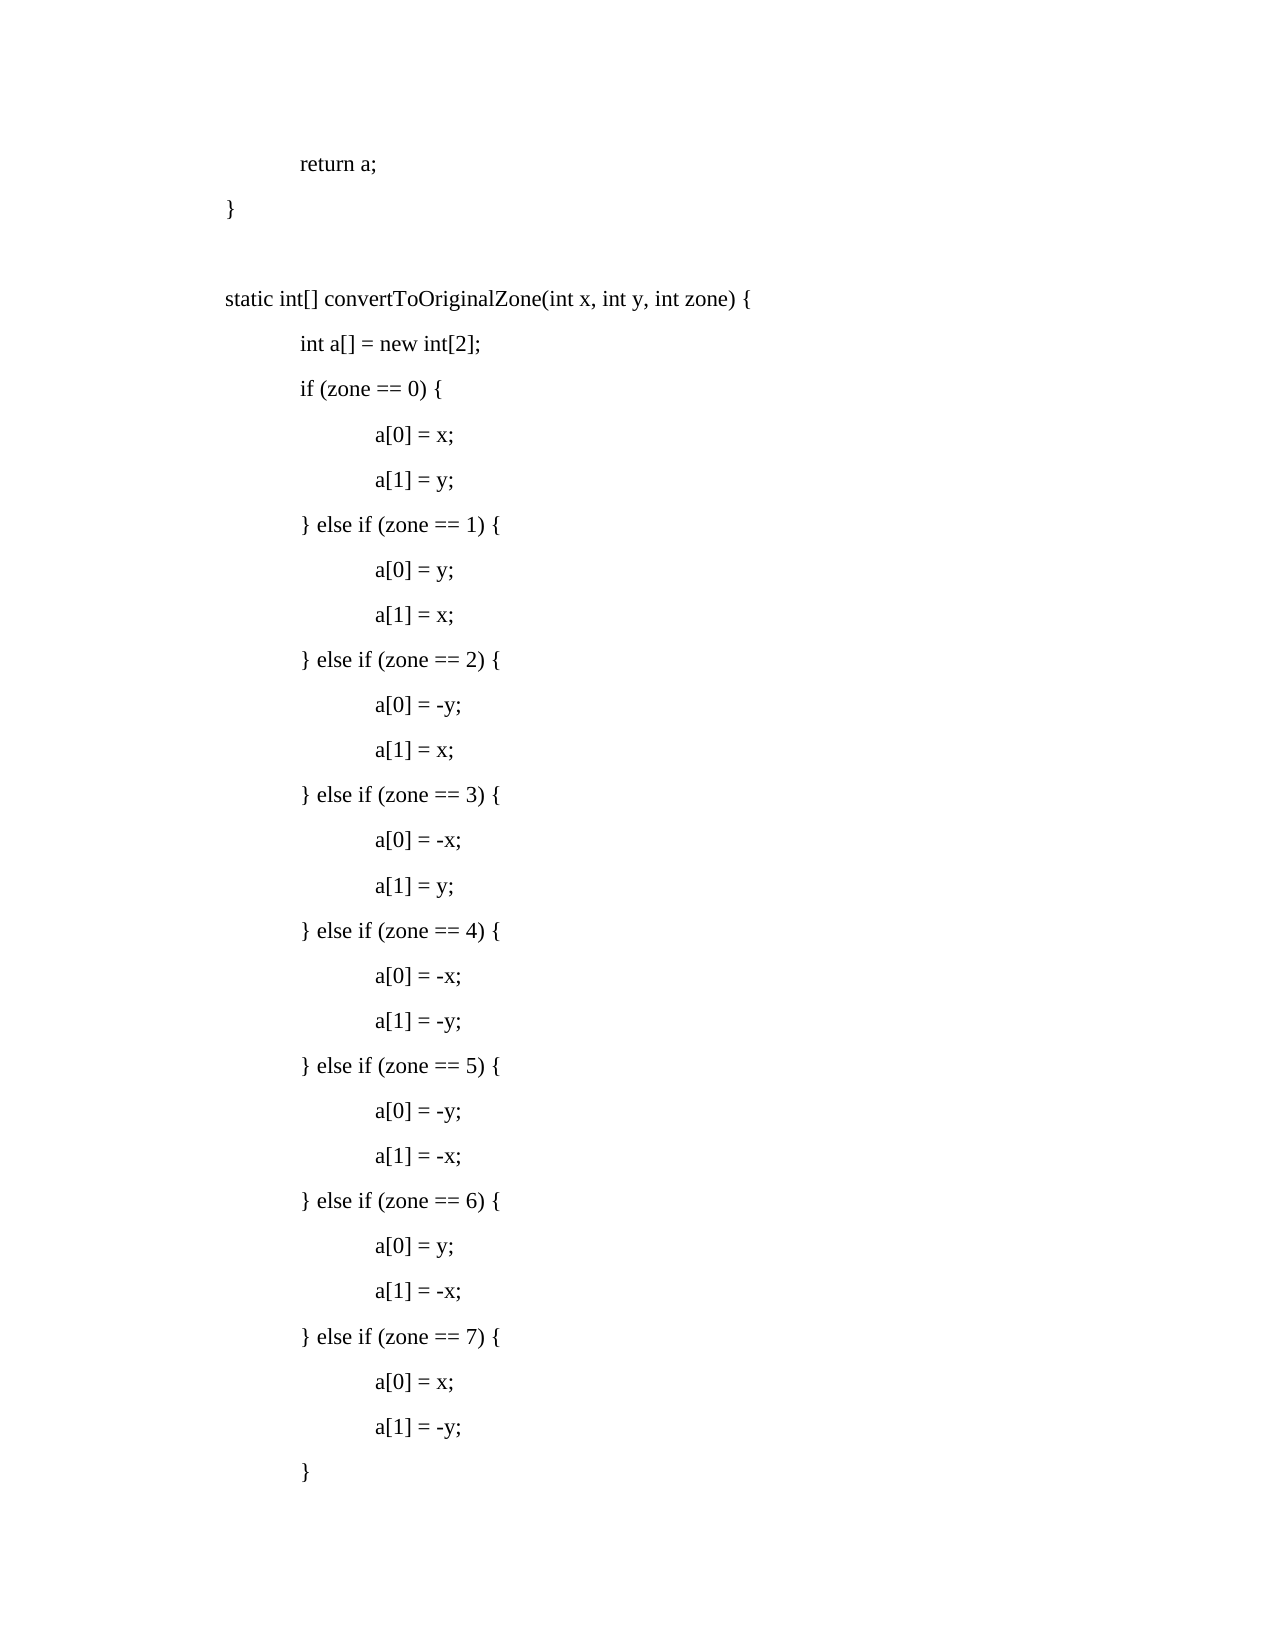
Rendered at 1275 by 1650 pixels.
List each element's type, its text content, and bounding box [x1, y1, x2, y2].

text a[1] = y; [150, 466, 1125, 492]
text a[0] = -y; [150, 1097, 1125, 1123]
text a[0] = -y; [150, 691, 1125, 718]
text a[1] = -x; [150, 1278, 1125, 1304]
text return a; [150, 150, 1125, 176]
text a[0] = -x; [150, 827, 1125, 853]
text } else if (zone == 6) { [150, 1187, 1125, 1214]
text a[0] = x; [150, 421, 1125, 447]
text a[1] = -y; [150, 1007, 1125, 1033]
text int a[] = new int[2]; [150, 330, 1125, 357]
text } else if (zone == 2) { [150, 646, 1125, 672]
text static int[] convertToOriginalZone(int x, int y, int zone) { [150, 285, 1125, 312]
text a[0] = -x; [150, 962, 1125, 988]
text } else if (zone == 3) { [150, 781, 1125, 808]
text a[1] = -y; [150, 1413, 1125, 1439]
text a[1] = -x; [150, 1142, 1125, 1169]
text a[1] = x; [150, 736, 1125, 763]
text a[0] = y; [150, 1232, 1125, 1259]
text } [150, 1458, 1125, 1484]
text } else if (zone == 7) { [150, 1323, 1125, 1349]
text a[0] = x; [150, 1368, 1125, 1394]
text } else if (zone == 1) { [150, 511, 1125, 537]
text } else if (zone == 5) { [150, 1052, 1125, 1078]
text } else if (zone == 4) { [150, 917, 1125, 943]
text a[1] = y; [150, 872, 1125, 898]
text } [150, 195, 1125, 221]
text a[1] = x; [150, 601, 1125, 627]
text a[0] = y; [150, 556, 1125, 582]
text if (zone == 0) { [150, 376, 1125, 402]
